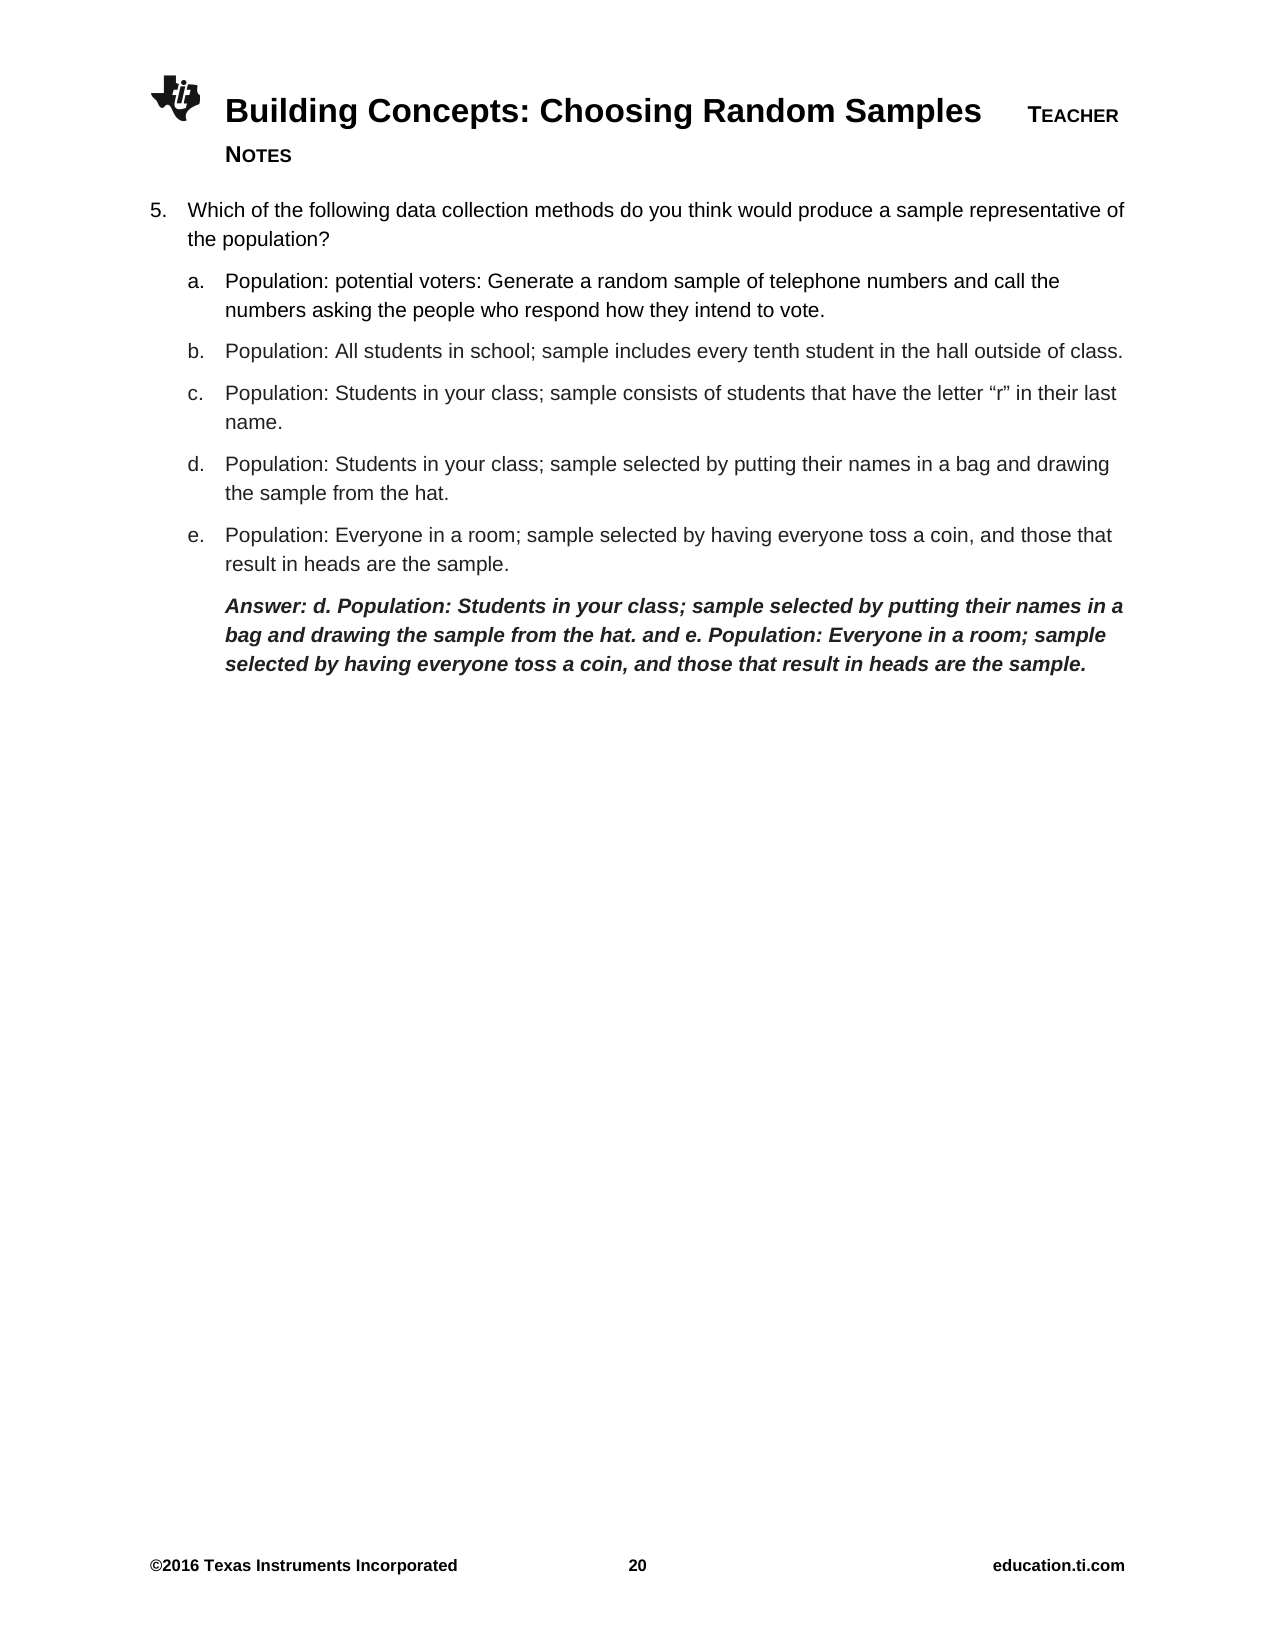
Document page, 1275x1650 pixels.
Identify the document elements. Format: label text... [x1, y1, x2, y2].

picture [150, 75, 201, 122]
table_cell 5. Which of the following data collection methods do you think would produce a sample representative of the population? a. Population: potential voters: Generate a random sample of telephone numbers and call the numbers asking the people who respond how they intend to vote. b. Population: All students in school; sample includes every tenth student in the hall outside of class. c. Population: Students in your class; sample consists of students that have the letter “r” in their last name. d. Population: Students in your class; sample selected by putting their names in a bag and drawing the sample from the hat. e. Population: Everyone in a room; sample selected by having everyone toss a coin, and those that result in heads are the sample. Answer: d. Population: Students in your class; sample selected by putting their names in a bag and drawing the sample from the hat. and e. Population: Everyone in a room; sample selected by having everyone toss a coin, and those that result in heads are the sample. [139, 193, 1144, 688]
